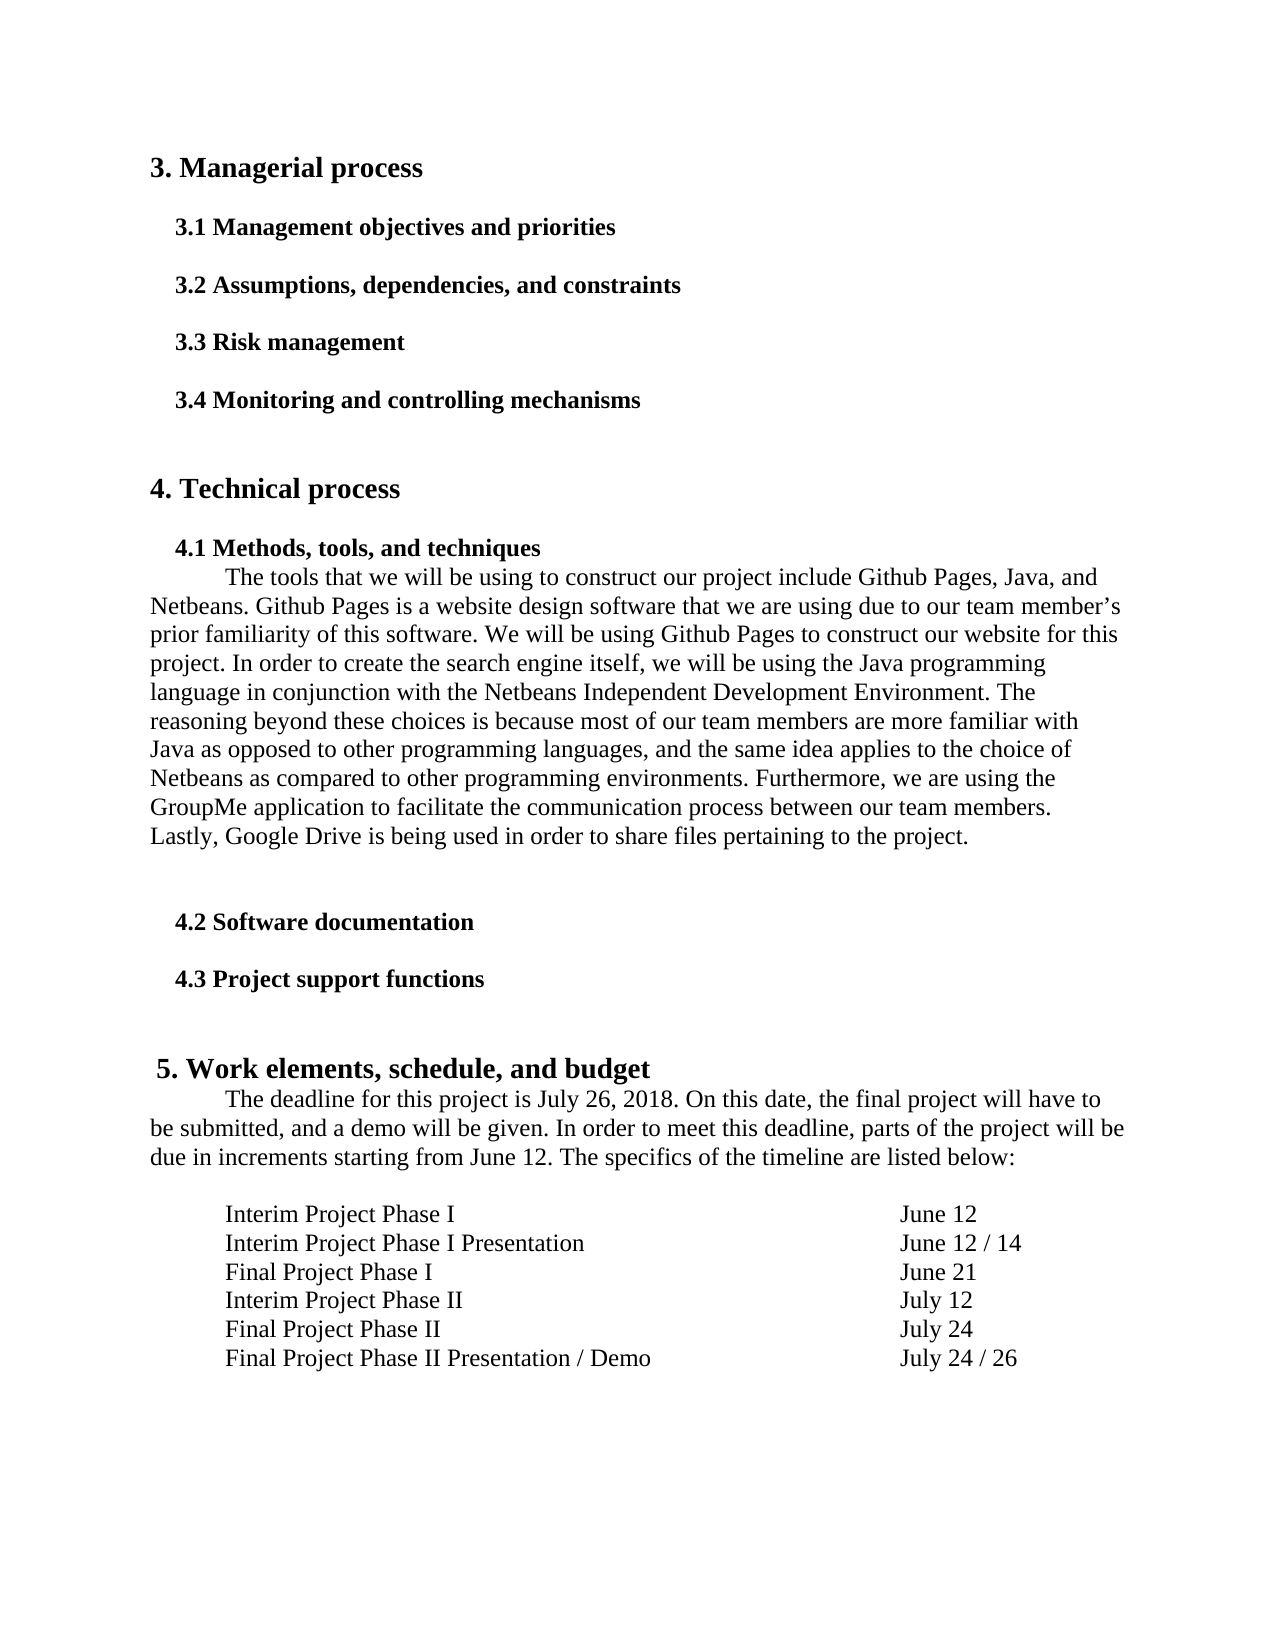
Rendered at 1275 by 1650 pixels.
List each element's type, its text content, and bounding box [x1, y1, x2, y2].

text The deadline for this project is July 26, 2018. On this date, the final project will have to be submitted, and a demo will be given. In order to meet this deadline, parts of the project will be due in increments starting from June 12. The specifics of the timeline are listed below: [150, 1084, 1125, 1171]
text 4.2 Software documentation [150, 878, 1125, 936]
text 3. Managerial process [150, 150, 1125, 183]
text Interim Project Phase I Presentation June 12 / 14 [225, 1228, 1125, 1257]
text 5. Work elements, schedule, and budget [150, 1051, 1125, 1084]
text 4.1 Methods, tools, and techniques [150, 504, 1125, 562]
text 4. Technical process [150, 471, 1125, 504]
text Final Project Phase II Presentation / Demo July 24 / 26 [225, 1343, 1125, 1372]
text The tools that we will be using to construct our project include Github Pages, Java, and Netbeans. Github Pages is a website design software that we are using due to our team member’s prior familiarity of this software. We will be using Github Pages to construct our website for this project. In order to create the search engine itself, we will be using the Java programming language in conjunction with the Netbeans Independent Development Environment. The reasoning beyond these choices is because most of our team members are more familiar with Java as opposed to other programming languages, and the same idea applies to the choice of Netbeans as compared to other programming environments. Furthermore, we are using the GroupMe application to facilitate the communication process between our team members. Lastly, Google Drive is being used in order to share files pertaining to the project. [150, 562, 1125, 849]
text 3.4 Monitoring and controlling mechanisms [150, 356, 1125, 413]
text Final Project Phase II July 24 [225, 1314, 1125, 1343]
text 3.1 Management objectives and priorities [150, 183, 1125, 241]
text Interim Project Phase II July 12 [225, 1286, 1125, 1314]
text 3.2 Assumptions, dependencies, and constraints [150, 241, 1125, 298]
text Interim Project Phase I June 12 [150, 1199, 1125, 1228]
text 4.3 Project support functions [150, 936, 1125, 993]
text Final Project Phase I June 21 [225, 1257, 1125, 1286]
text 3.3 Risk management [150, 298, 1125, 356]
